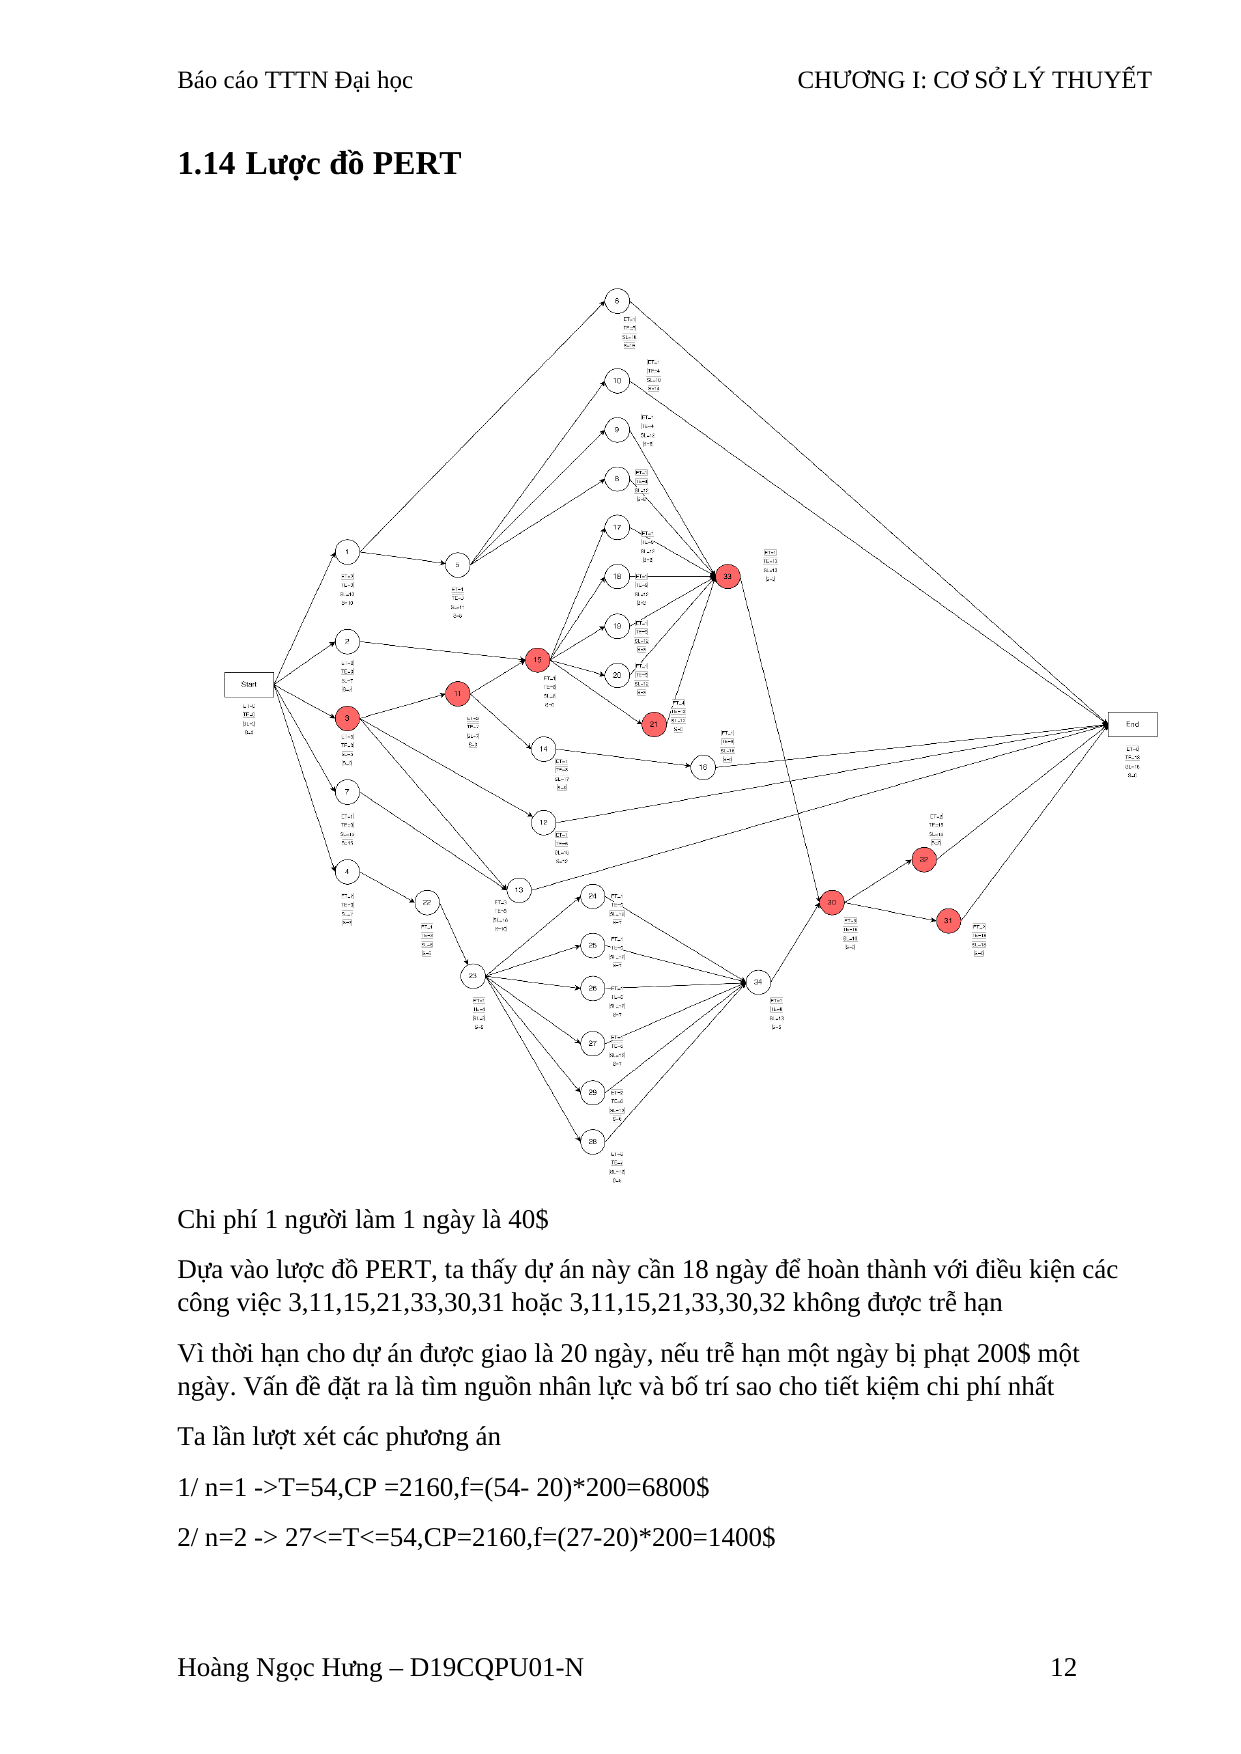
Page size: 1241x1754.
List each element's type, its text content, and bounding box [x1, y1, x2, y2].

subtitle Lược đồ PERT [177, 143, 1122, 182]
picture [218, 282, 1164, 1191]
text Dựa vào lược đồ PERT, ta thấy dự án này cần 18 ngày để hoàn thành với điều kiện các công việc 3,11,15,21,33,30,31 hoặc 3,11,15,21,33,30,32 không được trễ hạn [177, 1253, 1122, 1318]
text Ta lần lượt xét các phương án [177, 1420, 1122, 1452]
text 2/ n=2 -> 27<=T<=54,CP=2160,f=(27-20)*200=1400$ [177, 1521, 1122, 1552]
text Chi phí 1 người làm 1 ngày là 40$ [177, 1203, 1122, 1234]
text Vì thời hạn cho dự án được giao là 20 ngày, nếu trễ hạn một ngày bị phạt 200$ một ngày. Vấn đề đặt ra là tìm nguồn nhân lực và bố trí sao cho tiết kiệm chi phí nhất [177, 1337, 1122, 1401]
text 1/ n=1 ->T=54,CP =2160,f=(54- 20)*200=6800$ [177, 1471, 1122, 1502]
